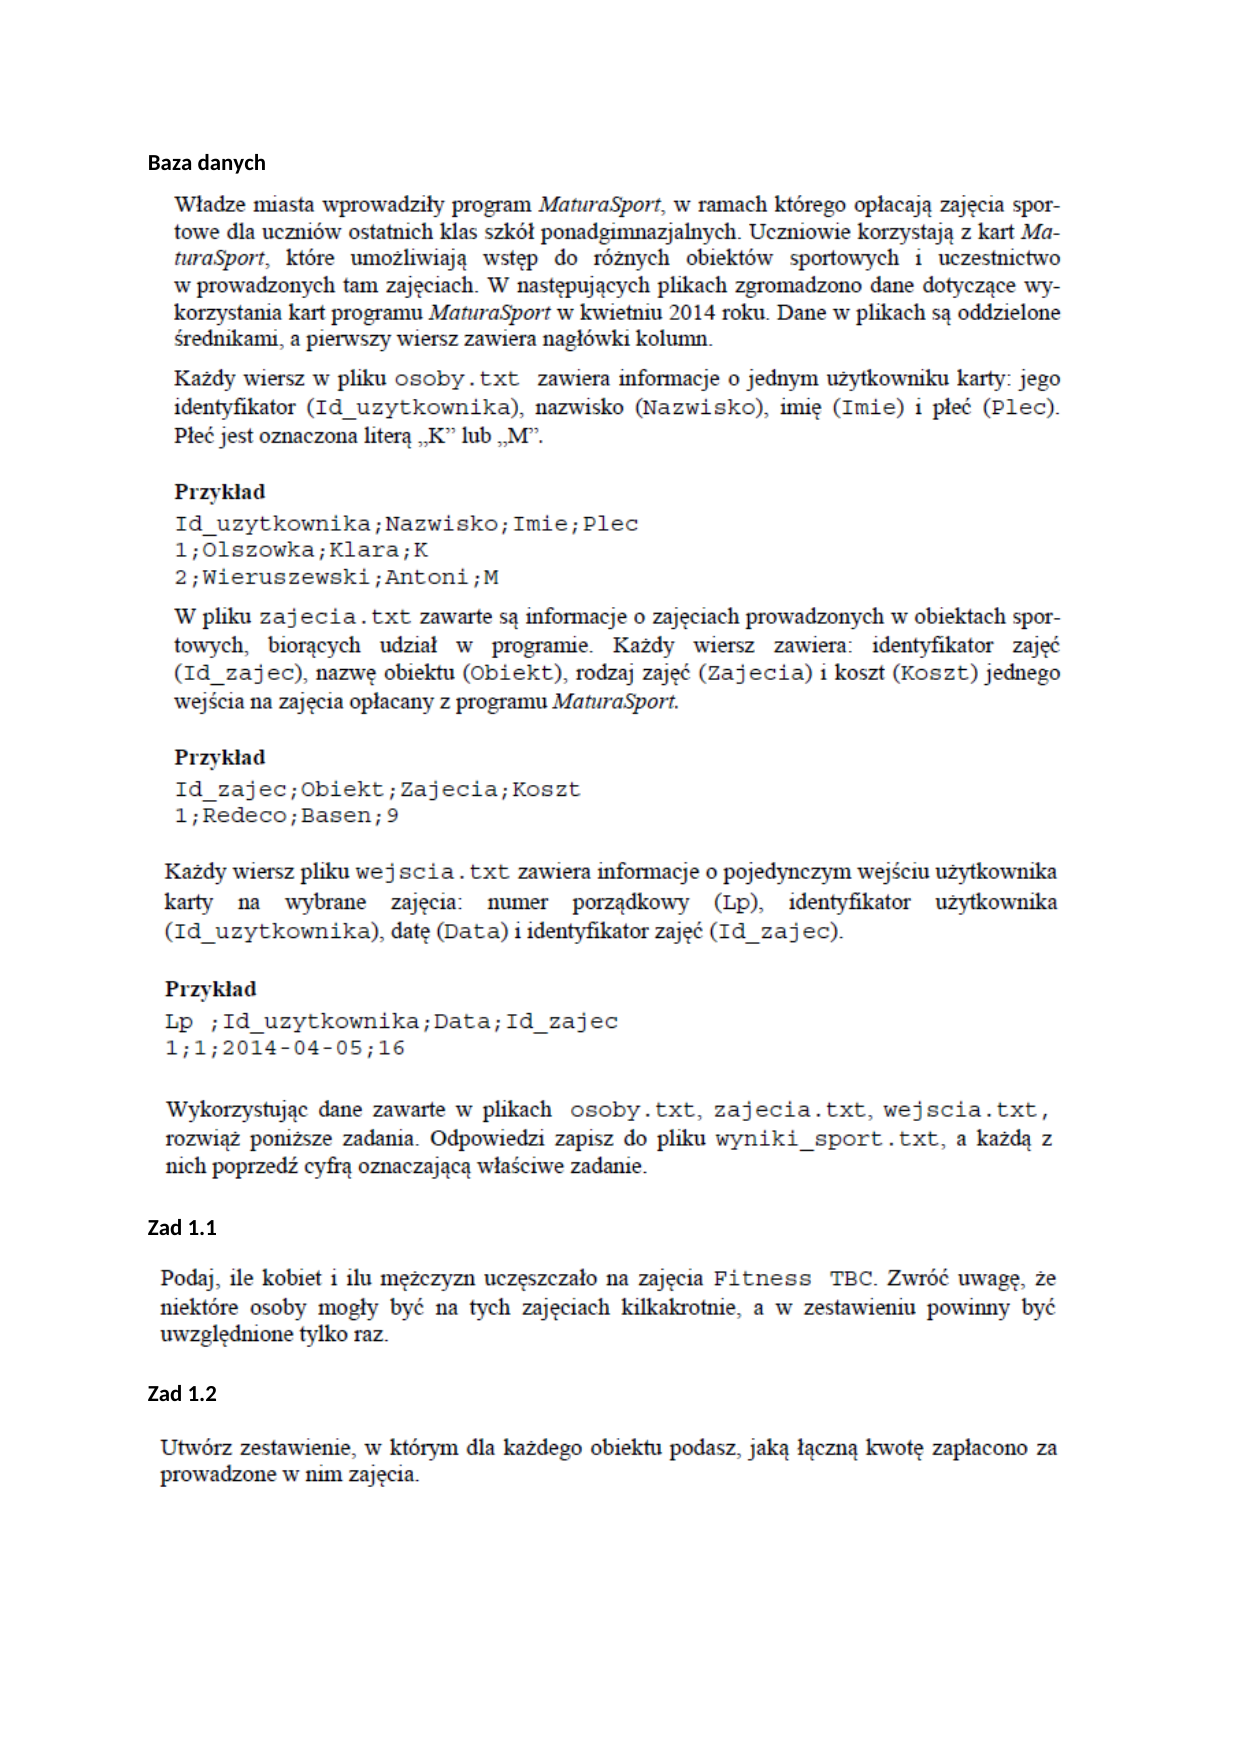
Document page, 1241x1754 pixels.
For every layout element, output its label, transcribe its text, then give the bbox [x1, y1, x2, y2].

text Zad 1.2 [148, 1379, 1093, 1407]
picture [147, 1426, 1093, 1505]
picture [147, 854, 1093, 1074]
picture [147, 1259, 1093, 1361]
text Baza danych [148, 148, 1093, 176]
picture [147, 194, 1093, 836]
picture [147, 1092, 1093, 1194]
text Zad 1.1 [148, 1213, 1093, 1241]
